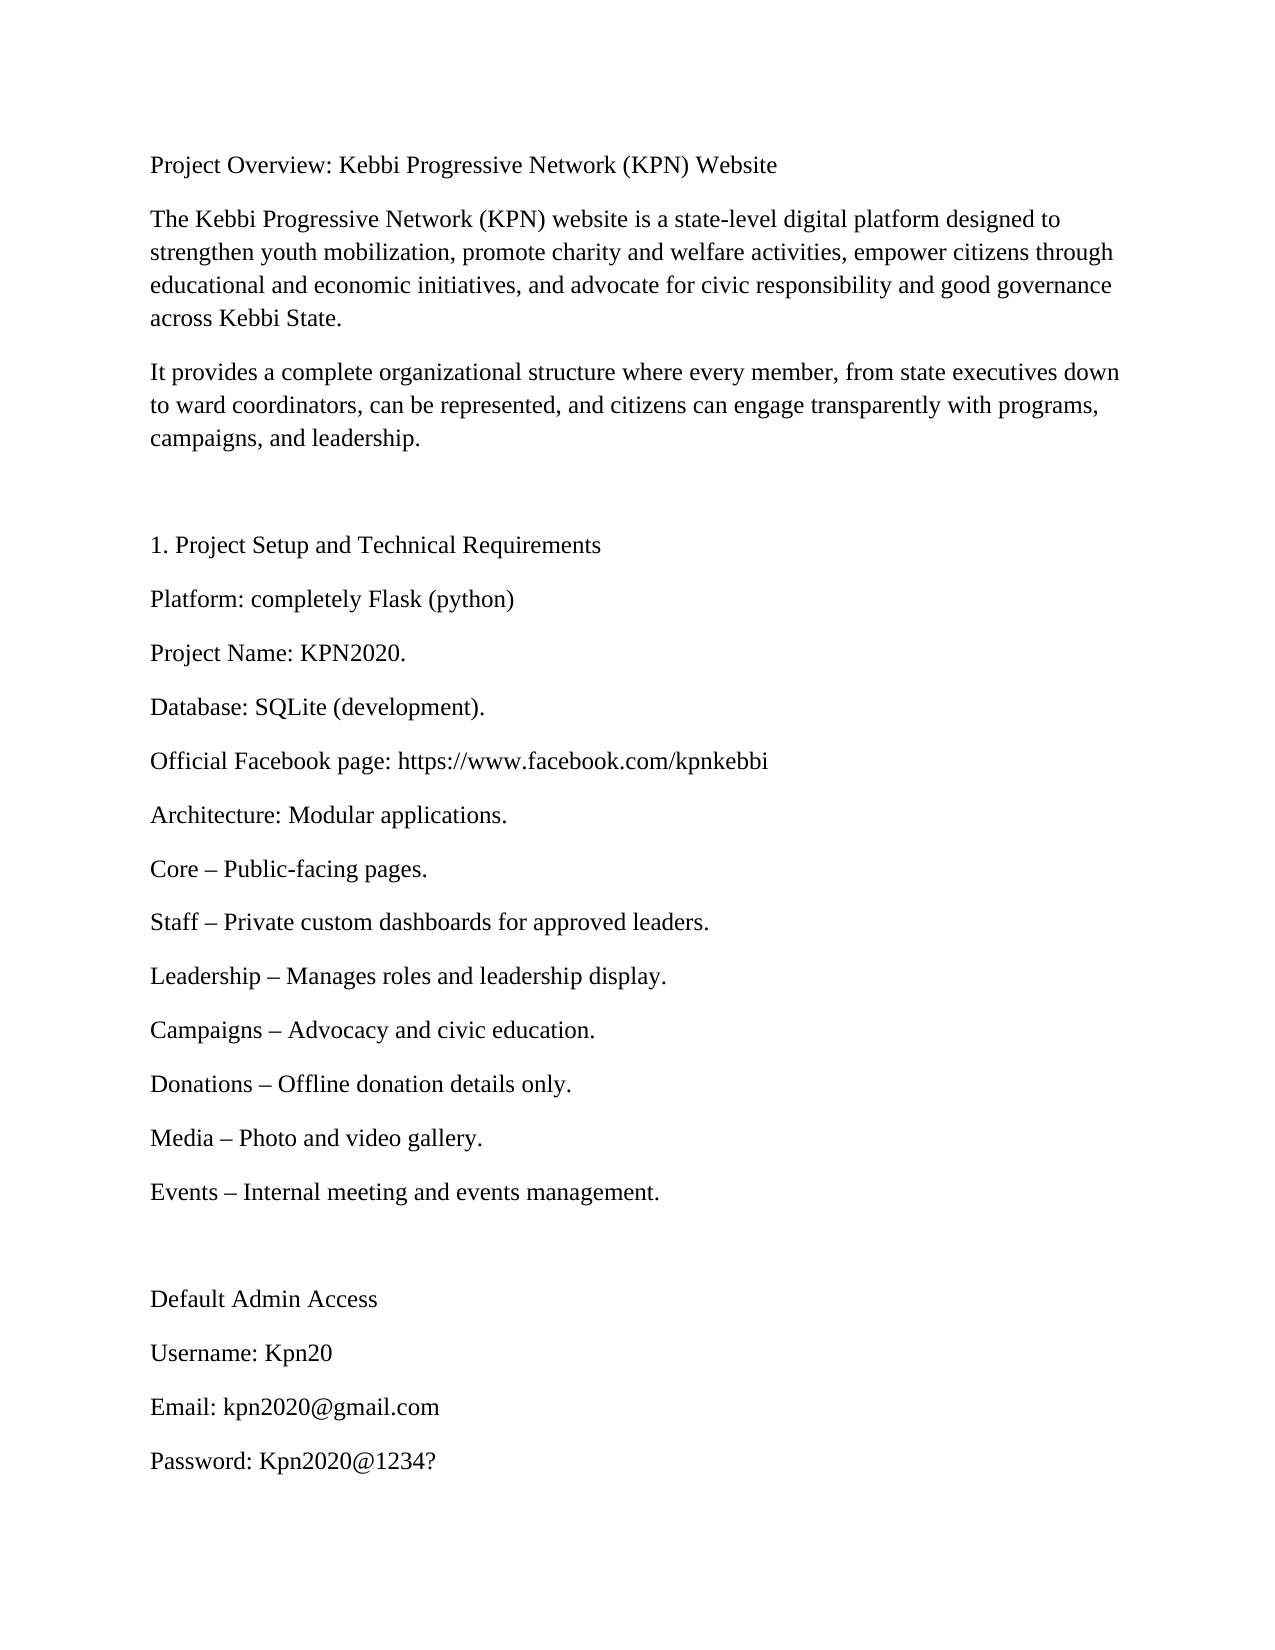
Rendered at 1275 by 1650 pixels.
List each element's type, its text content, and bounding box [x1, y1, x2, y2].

text It provides a complete organizational structure where every member, from state executives down to ward coordinators, can be represented, and citizens can engage transparently with programs, campaigns, and leadership. [150, 357, 1125, 452]
text Email: kpn2020@gmail.com [150, 1392, 1125, 1421]
text The Kebbi Progressive Network (KPN) website is a state-level digital platform designed to strengthen youth mobilization, promote charity and welfare activities, empower citizens through educational and economic initiatives, and advocate for civic responsibility and good governance across Kebbi State. [150, 204, 1125, 332]
text Events – Internal meeting and events management. [150, 1177, 1125, 1206]
text Project Name: KPN2020. [150, 638, 1125, 667]
text 1. Project Setup and Technical Requirements [150, 531, 1125, 559]
text Campaigns – Advocacy and civic education. [150, 1015, 1125, 1044]
text Platform: completely Flask (python) [150, 584, 1125, 613]
text Leadership – Manages roles and leadership display. [150, 961, 1125, 990]
text Core – Public-facing pages. [150, 854, 1125, 882]
text Default Admin Access [150, 1284, 1125, 1313]
text Architecture: Modular applications. [150, 800, 1125, 828]
text Official Facebook page: https://www.facebook.com/kpnkebbi [150, 746, 1125, 775]
text Username: Kpn20 [150, 1338, 1125, 1367]
text Media – Photo and video gallery. [150, 1123, 1125, 1152]
text Staff – Private custom dashboards for approved leaders. [150, 907, 1125, 936]
text Database: SQLite (development). [150, 692, 1125, 721]
text Donations – Offline donation details only. [150, 1069, 1125, 1098]
text Project Overview: Kebbi Progressive Network (KPN) Website [150, 150, 1125, 179]
text Password: Kpn2020@1234? [150, 1446, 1125, 1475]
